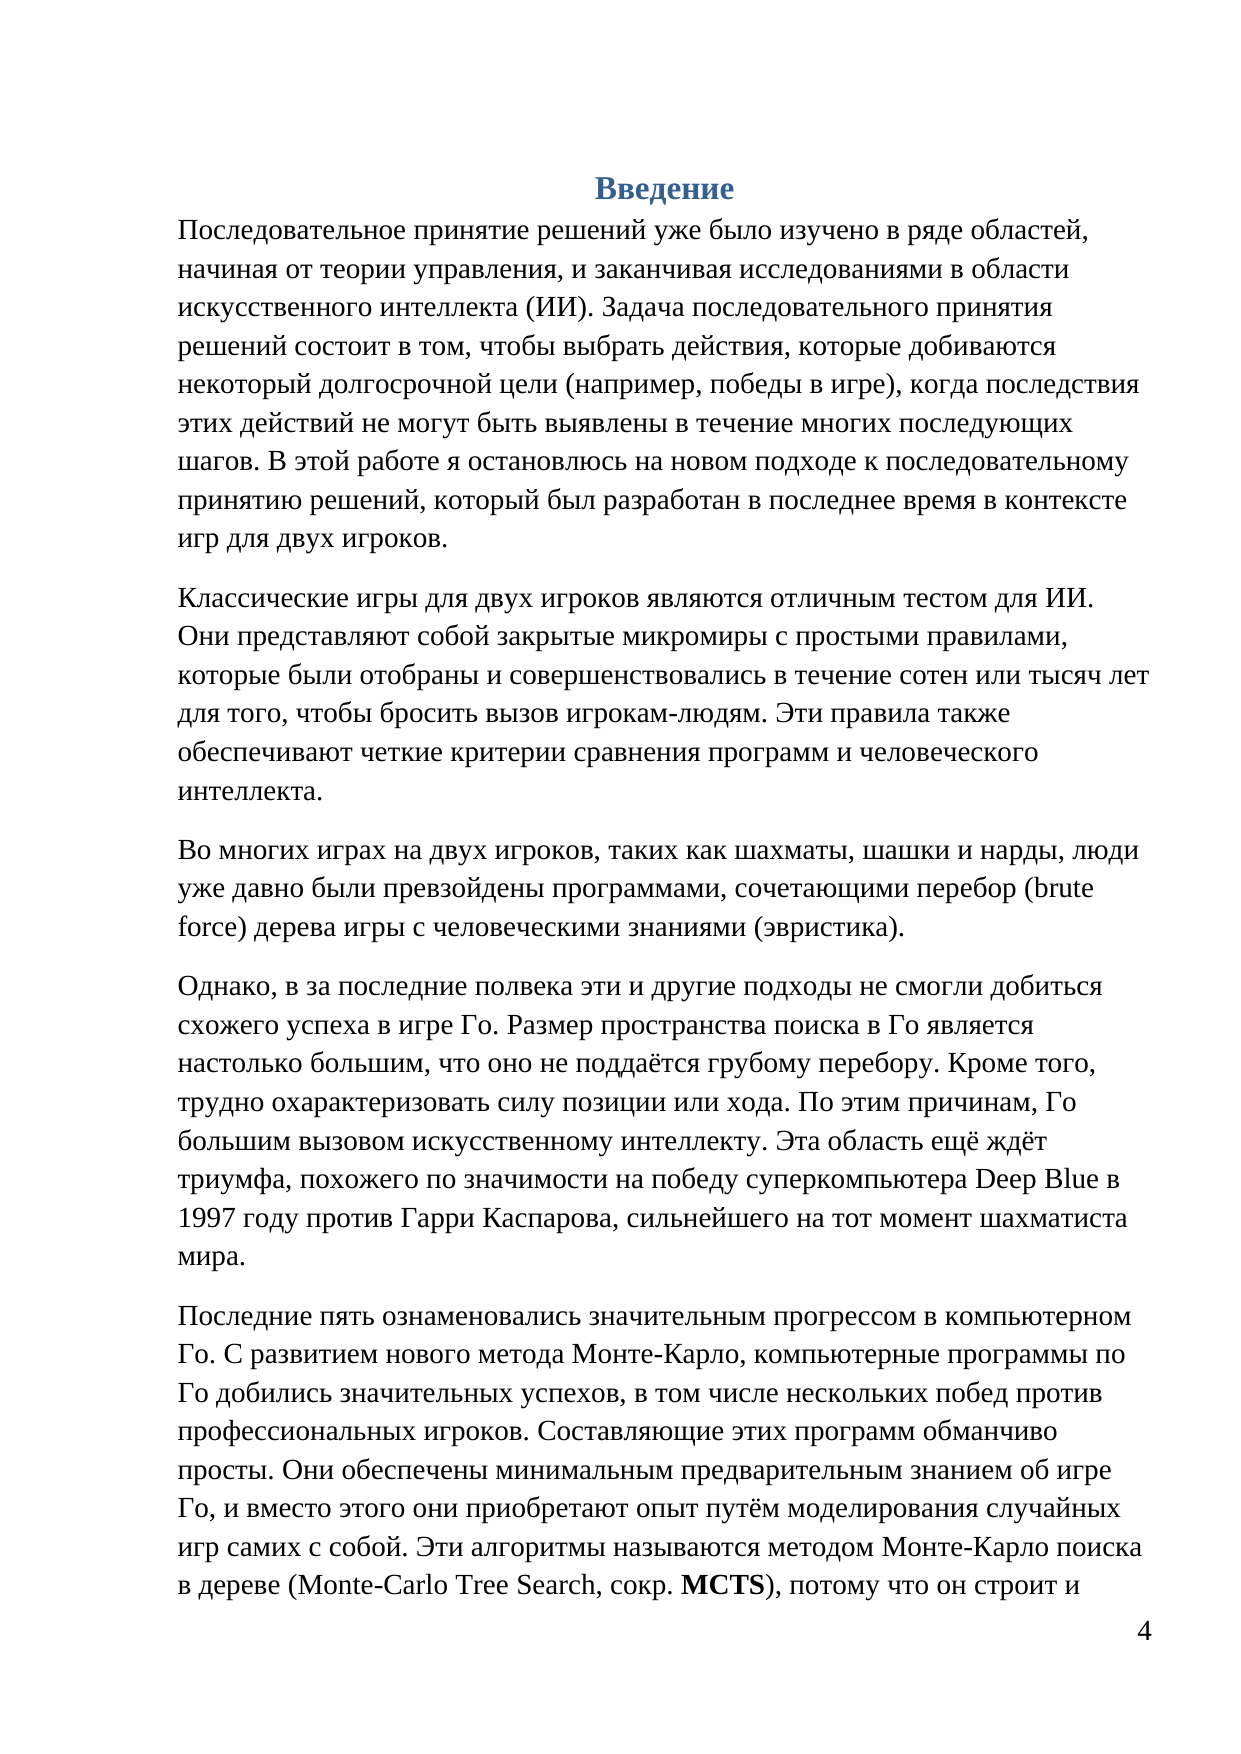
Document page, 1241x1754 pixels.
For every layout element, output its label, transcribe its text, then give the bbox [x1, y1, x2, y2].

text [177, 1298, 1152, 1601]
text Классические игры для двух игроков являются отличным тестом для ИИ. Они представляют собой закрытые микромиры с простыми правилами, которые были отобраны и совершенствовались в течение сотен или тысяч лет для того, чтобы бросить вызов игрокам-людям. Эти правила также обеспечивают четкие критерии сравнения программ и человеческого интеллекта. [177, 580, 1152, 806]
text Однако, в за последние полвека эти и другие подходы не смогли добиться схожего успеха в игре Го. Размер пространства поиска в Го является настолько большим, что оно не поддаётся грубому перебору. Кроме того, трудно охарактеризовать силу позиции или хода. По этим причинам, Го большим вызовом искусственному интеллекту. Эта область ещё ждёт триумфа, похожего по значимости на победу суперкомпьютера Deep Blue в 1997 году против Гарри Каспарова, сильнейшего на тот момент шахматиста мира. [177, 968, 1152, 1272]
text Последовательное принятие решений уже было изучено в ряде областей, начиная от теории управления, и заканчивая исследованиями в области искусственного интеллекта (ИИ). Задача последовательного принятия решений состоит в том, чтобы выбрать действия, которые добиваются некоторый долгосрочной цели (например, победы в игре), когда последствия этих действий не могут быть выявлены в течение многих последующих шагов. В этой работе я остановлюсь на новом подходе к последовательному принятию решений, который был разработан в последнее время в контексте игр для двух игроков. [177, 212, 1152, 554]
text Во многих играх на двух игроков, таких как шахматы, шашки и нарды, люди уже давно были превзойдены программами, сочетающими перебор (brute force) дерева игры с человеческими знаниями (эвристика). [177, 832, 1152, 943]
subtitle Введение [177, 168, 1152, 206]
